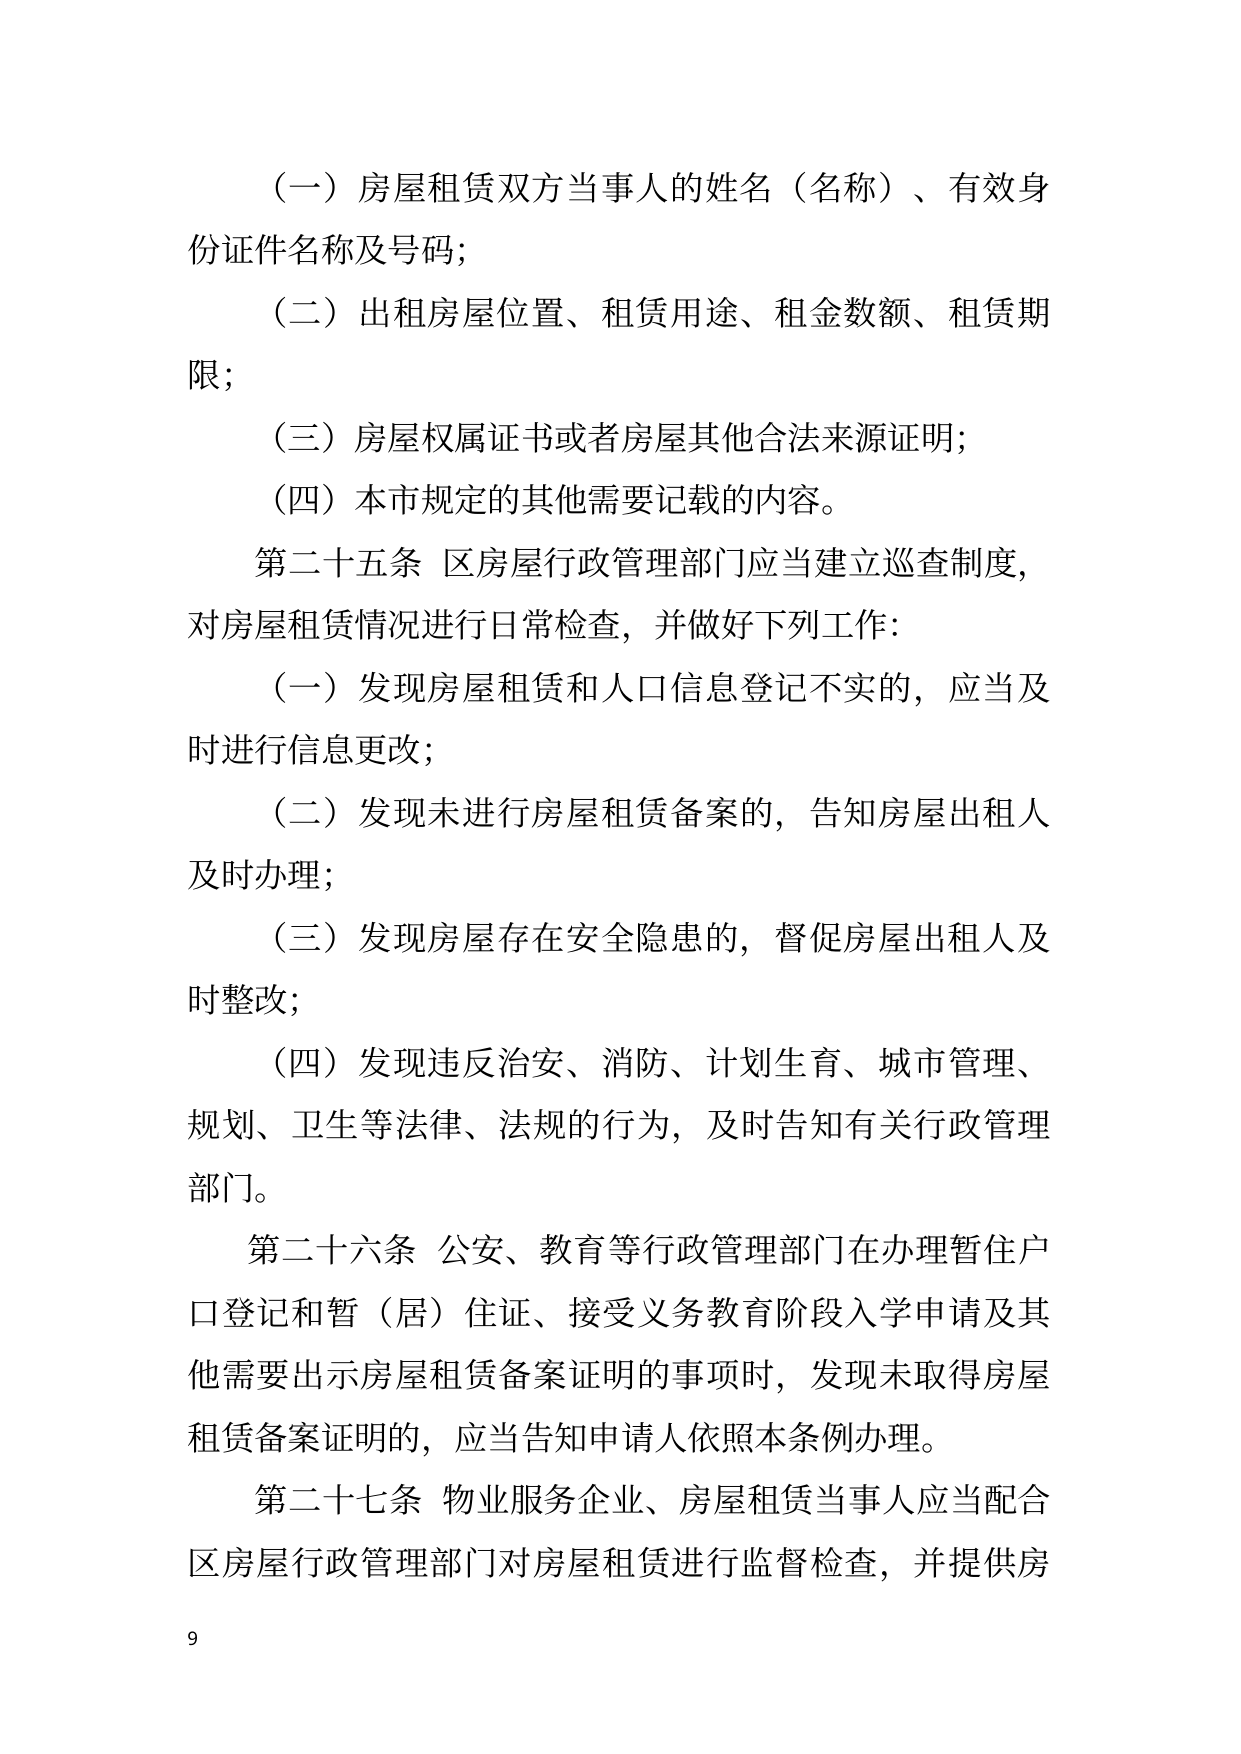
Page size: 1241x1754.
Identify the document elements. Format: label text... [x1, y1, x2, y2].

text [187, 1462, 1053, 1587]
text （四）发现违反治安、消防、计划生育、城市管理、规划、卫生等法律、法规的行为，及时告知有关行政管理部门。 [187, 1025, 1053, 1212]
text （四）本市规定的其他需要记载的内容。 [187, 462, 1053, 525]
text （三）房屋权属证书或者房屋其他合法来源证明； [187, 400, 1053, 462]
text 第二十六条 公安、教育等行政管理部门在办理暂住户口登记和暂（居）住证、接受义务教育阶段入学申请及其他需要出示房屋租赁备案证明的事项时，发现未取得房屋租赁备案证明的，应当告知申请人依照本条例办理。 [187, 1212, 1053, 1462]
text （三）发现房屋存在安全隐患的，督促房屋出租人及时整改； [187, 900, 1053, 1025]
text （二）出租房屋位置、租赁用途、租金数额、租赁期限； [187, 275, 1053, 400]
text 第二十五条 区房屋行政管理部门应当建立巡查制度，对房屋租赁情况进行日常检查，并做好下列工作： [187, 525, 1053, 650]
text （二）发现未进行房屋租赁备案的，告知房屋出租人及时办理； [187, 775, 1053, 900]
text （一）发现房屋租赁和人口信息登记不实的，应当及时进行信息更改； [187, 650, 1053, 775]
text （一）房屋租赁双方当事人的姓名（名称）、有效身份证件名称及号码； [187, 150, 1053, 275]
